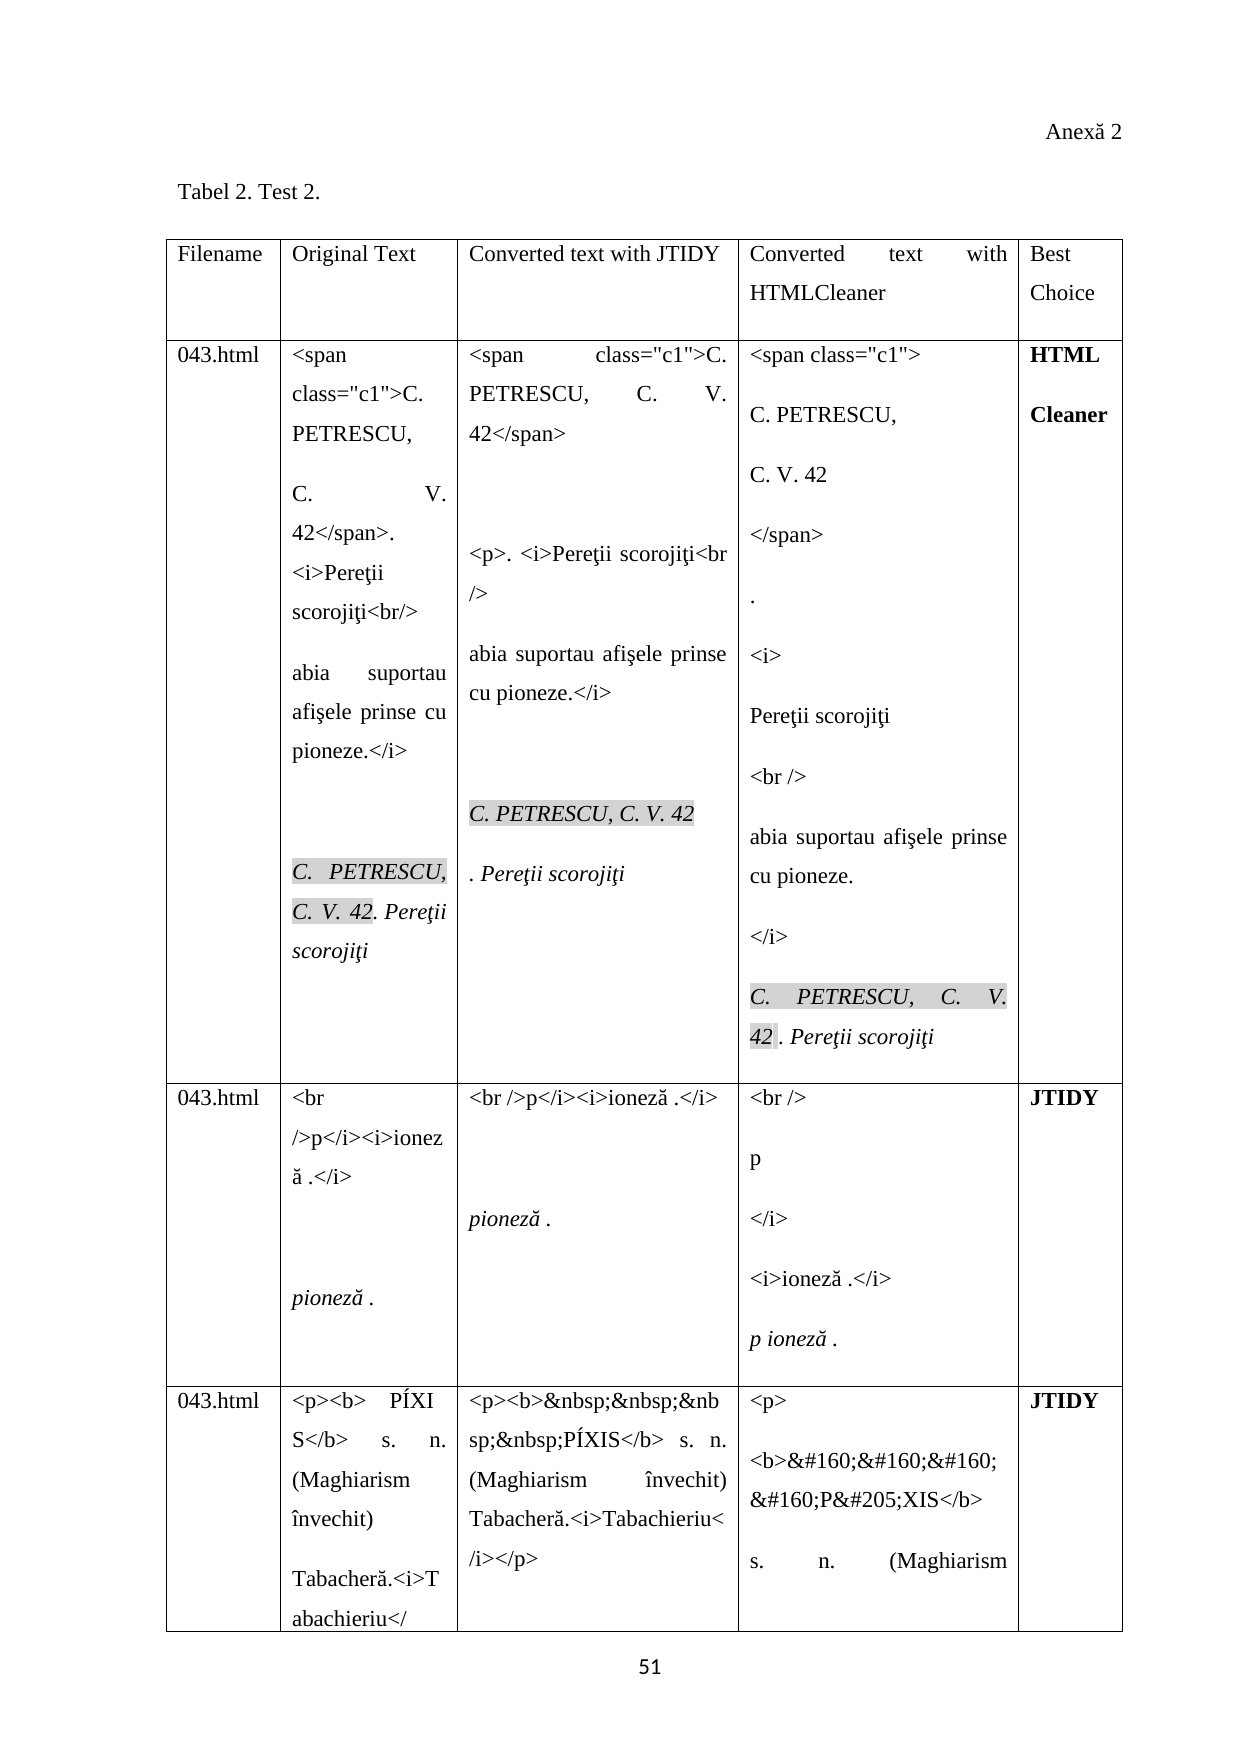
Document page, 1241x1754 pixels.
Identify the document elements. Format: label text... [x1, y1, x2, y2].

table_cell JTIDY [1019, 1387, 1122, 1631]
table_cell <br /> p </i> <i>ioneză .</i> p ioneză . [739, 1084, 1018, 1386]
table_cell HTML Cleaner [1019, 341, 1122, 1083]
table_cell 043.html [167, 1084, 280, 1386]
table_cell <br />p</i><i>ioneză .</i> pioneză . [281, 1084, 457, 1386]
table_cell JTIDY [1019, 1084, 1122, 1386]
text Tabel 2. Test 2. [177, 178, 1122, 205]
table_cell <span class="c1">C. PETRESCU, C. V. 42</span>. <i>Pereţii scorojiţi<br/> abia suportau afişele prinse cu pioneze.</i> C. PETRESCU, C. V. 42. Pereţii scorojiţi [281, 341, 457, 1083]
table_cell <span class="c1">C. PETRESCU, C. V. 42</span> <p>. <i>Pereţii scorojiţi<br /> abia suportau afişele prinse cu pioneze.</i> C. PETRESCU, C. V. 42 . Pereţii scorojiţi [458, 341, 738, 1083]
table_cell 043.html [167, 1387, 280, 1631]
table_cell <br />p</i><i>ioneză .</i> pioneză . [458, 1084, 738, 1386]
table_header Best Choice [1019, 240, 1122, 339]
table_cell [281, 1387, 457, 1631]
table_cell 043.html [167, 341, 280, 1083]
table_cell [739, 1387, 1018, 1631]
table_header Converted text with JTIDY [458, 240, 738, 339]
text Anexă 2 [177, 118, 1122, 144]
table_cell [458, 1387, 738, 1631]
table_header Converted text with HTMLCleaner [739, 240, 1018, 339]
table_cell <span class="c1"> C. PETRESCU, C. V. 42 </span> . <i> Pereţii scorojiţi <br /> abia suportau afişele prinse cu pioneze. </i> C. PETRESCU, C. V. 42 . Pereţii scorojiţi [739, 341, 1018, 1083]
table_header Original Text [281, 240, 457, 339]
table_header Filename [167, 240, 280, 339]
